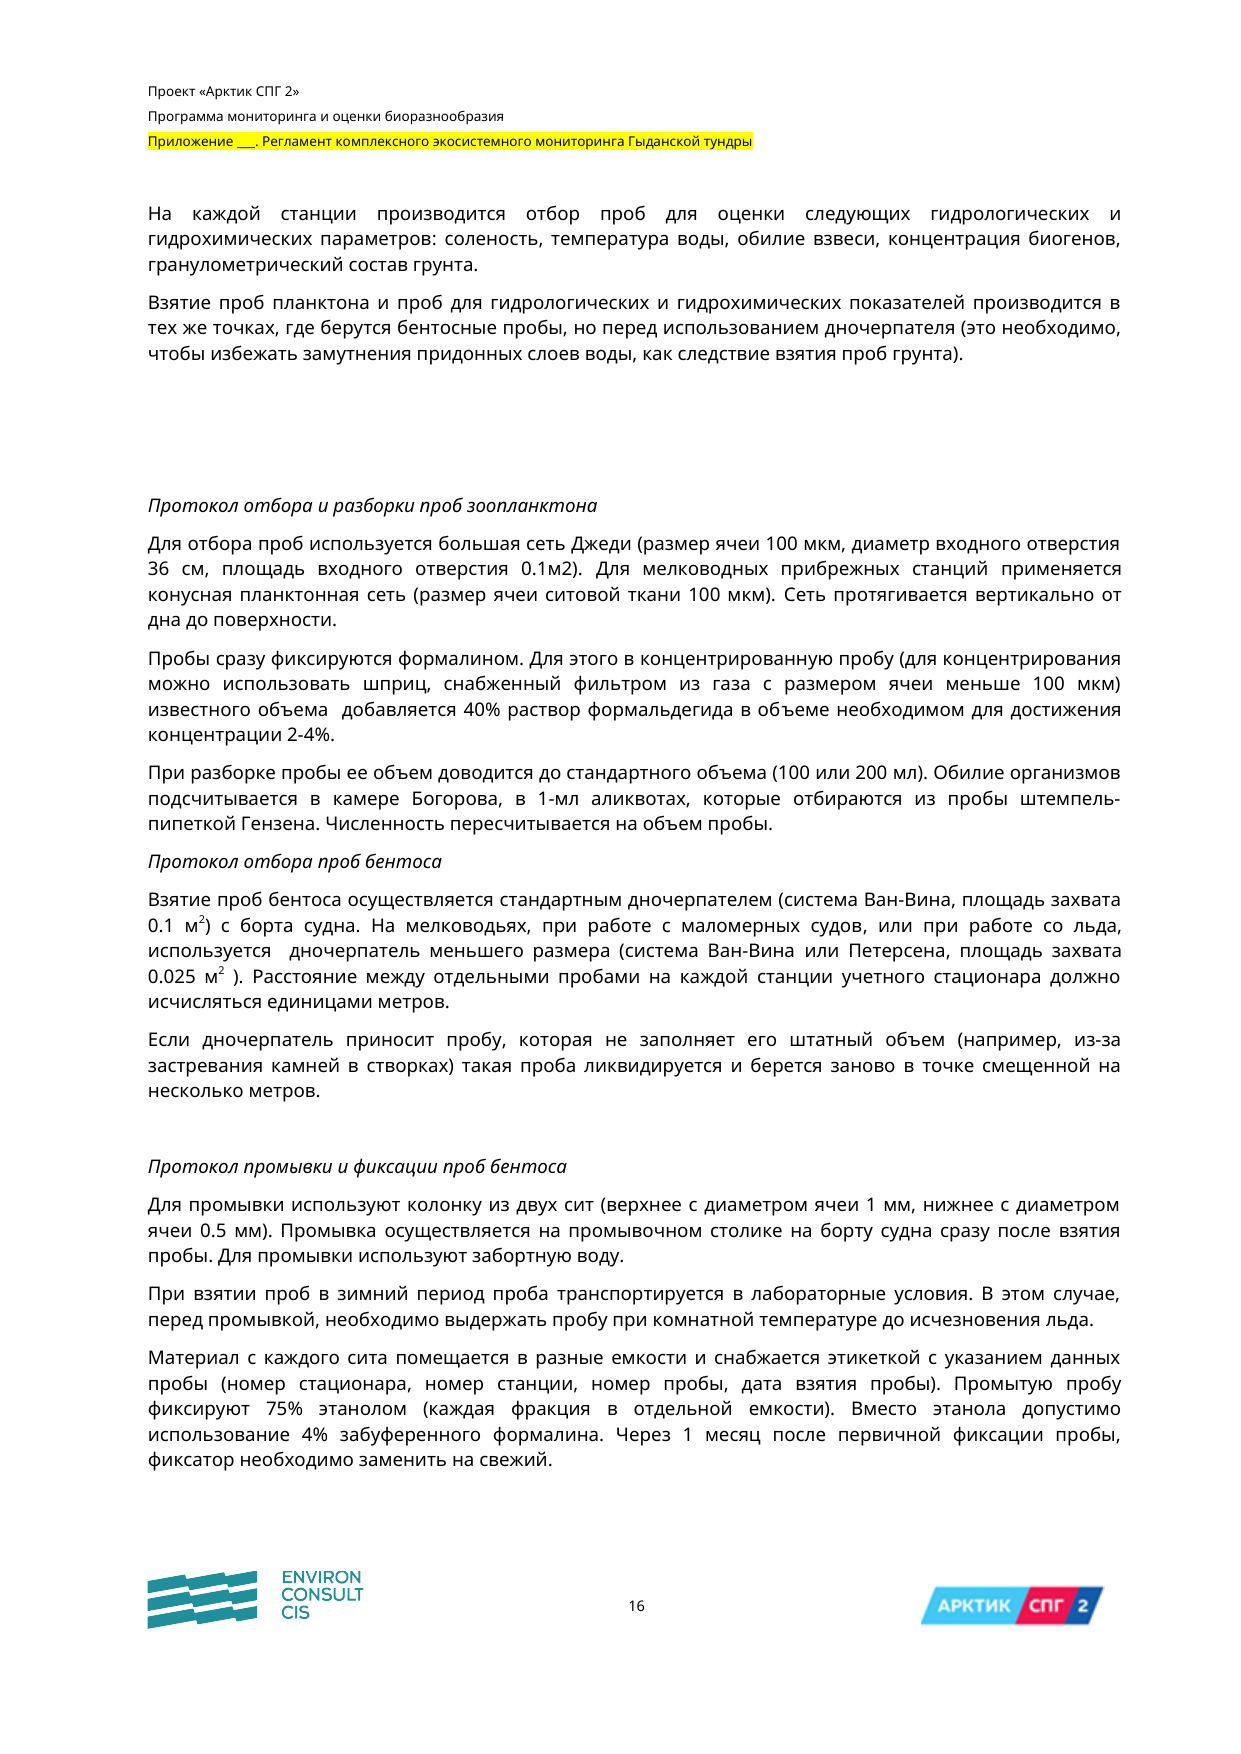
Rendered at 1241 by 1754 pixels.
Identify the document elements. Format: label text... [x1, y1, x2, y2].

text Материал с каждого сита помещается в разные емкости и снабжается этикеткой с указанием данных пробы (номер стационара, номер станции, номер пробы, дата взятия пробы). Промытую пробу фиксируют 75% этанолом (каждая фракция в отдельной емкости). Вместо этанола допустимо использование 4% забуференного формалина. Через 1 месяц после первичной фиксации пробы, фиксатор необходимо заменить на свежий. [148, 1344, 1122, 1472]
text Если дночерпатель приносит пробу, которая не заполняет его штатный объем (например, из-за застревания камней в створках) такая проба ликвидируется и берется заново в точке смещенной на несколько метров. [148, 1027, 1122, 1103]
text На каждой станции производится отбор проб для оценки следующих гидрологических и гидрохимических параметров: соленость, температура воды, обилие взвеси, концентрация биогенов, гранулометрический состав грунта. [148, 200, 1122, 277]
text Взятие проб бентоса осуществляется стандартным дночерпателем (система Ван-Вина, площадь захвата 0.1 м2) с борта судна. На мелководьях, при работе с маломерных судов, или при работе со льда, используется дночерпатель меньшего размера (система Ван-Вина или Петерсена, площадь захвата 0.025 м2 ). Расстояние между отдельными пробами на каждой станции учетного стационара должно исчисляться единицами метров. [148, 886, 1122, 1014]
text Протокол отбора и разборки проб зоопланктона [148, 492, 1122, 518]
text При разборке пробы ее объем доводится до стандартного объема (100 или 200 мл). Обилие организмов подсчитывается в камере Богорова, в 1-мл аликвотах, которые отбираются из пробы штемпель-пипеткой Гензена. Численность пересчитывается на объем пробы. [148, 759, 1122, 836]
picture [147, 1571, 364, 1629]
text Для промывки используют колонку из двух сит (верхнее с диаметром ячеи 1 мм, нижнее с диаметром ячеи 0.5 мм). Промывка осуществляется на промывочном столике на борту судна сразу после взятия пробы. Для промывки используют забортную воду. [148, 1192, 1122, 1268]
text При взятии проб в зимний период проба транспортируется в лабораторные условия. В этом случае, перед промывкой, необходимо выдержать пробу при комнатной температуре до исчезновения льда. [148, 1281, 1122, 1332]
text Для отбора проб используется большая сеть Джеди (размер ячеи 100 мкм, диаметр входного отверстия 36 см, площадь входного отверстия 0.1м2). Для мелководных прибрежных станций применяется конусная планктонная сеть (размер ячеи ситовой ткани 100 мкм). Сеть протягивается вертикально от дна до поверхности. [148, 530, 1122, 632]
text Протокол отбора проб бентоса [148, 848, 1122, 874]
text Протокол промывки и фиксации проб бентоса [148, 1154, 1122, 1179]
text Пробы сразу фиксируются формалином. Для этого в концентрированную пробу (для концентрирования можно использовать шприц, снабженный фильтром из газа с размером ячеи меньше 100 мкм) известного объема добавляется 40% раствор формальдегида в объеме необходимом для достижения концентрации 2-4%. [148, 645, 1122, 747]
picture [920, 1573, 1105, 1639]
text Взятие проб планктона и проб для гидрологических и гидрохимических показателей производится в тех же точках, где берутся бентосные пробы, но перед использованием дночерпателя (это необходимо, чтобы избежать замутнения придонных слоев воды, как следствие взятия проб грунта). [148, 289, 1122, 366]
